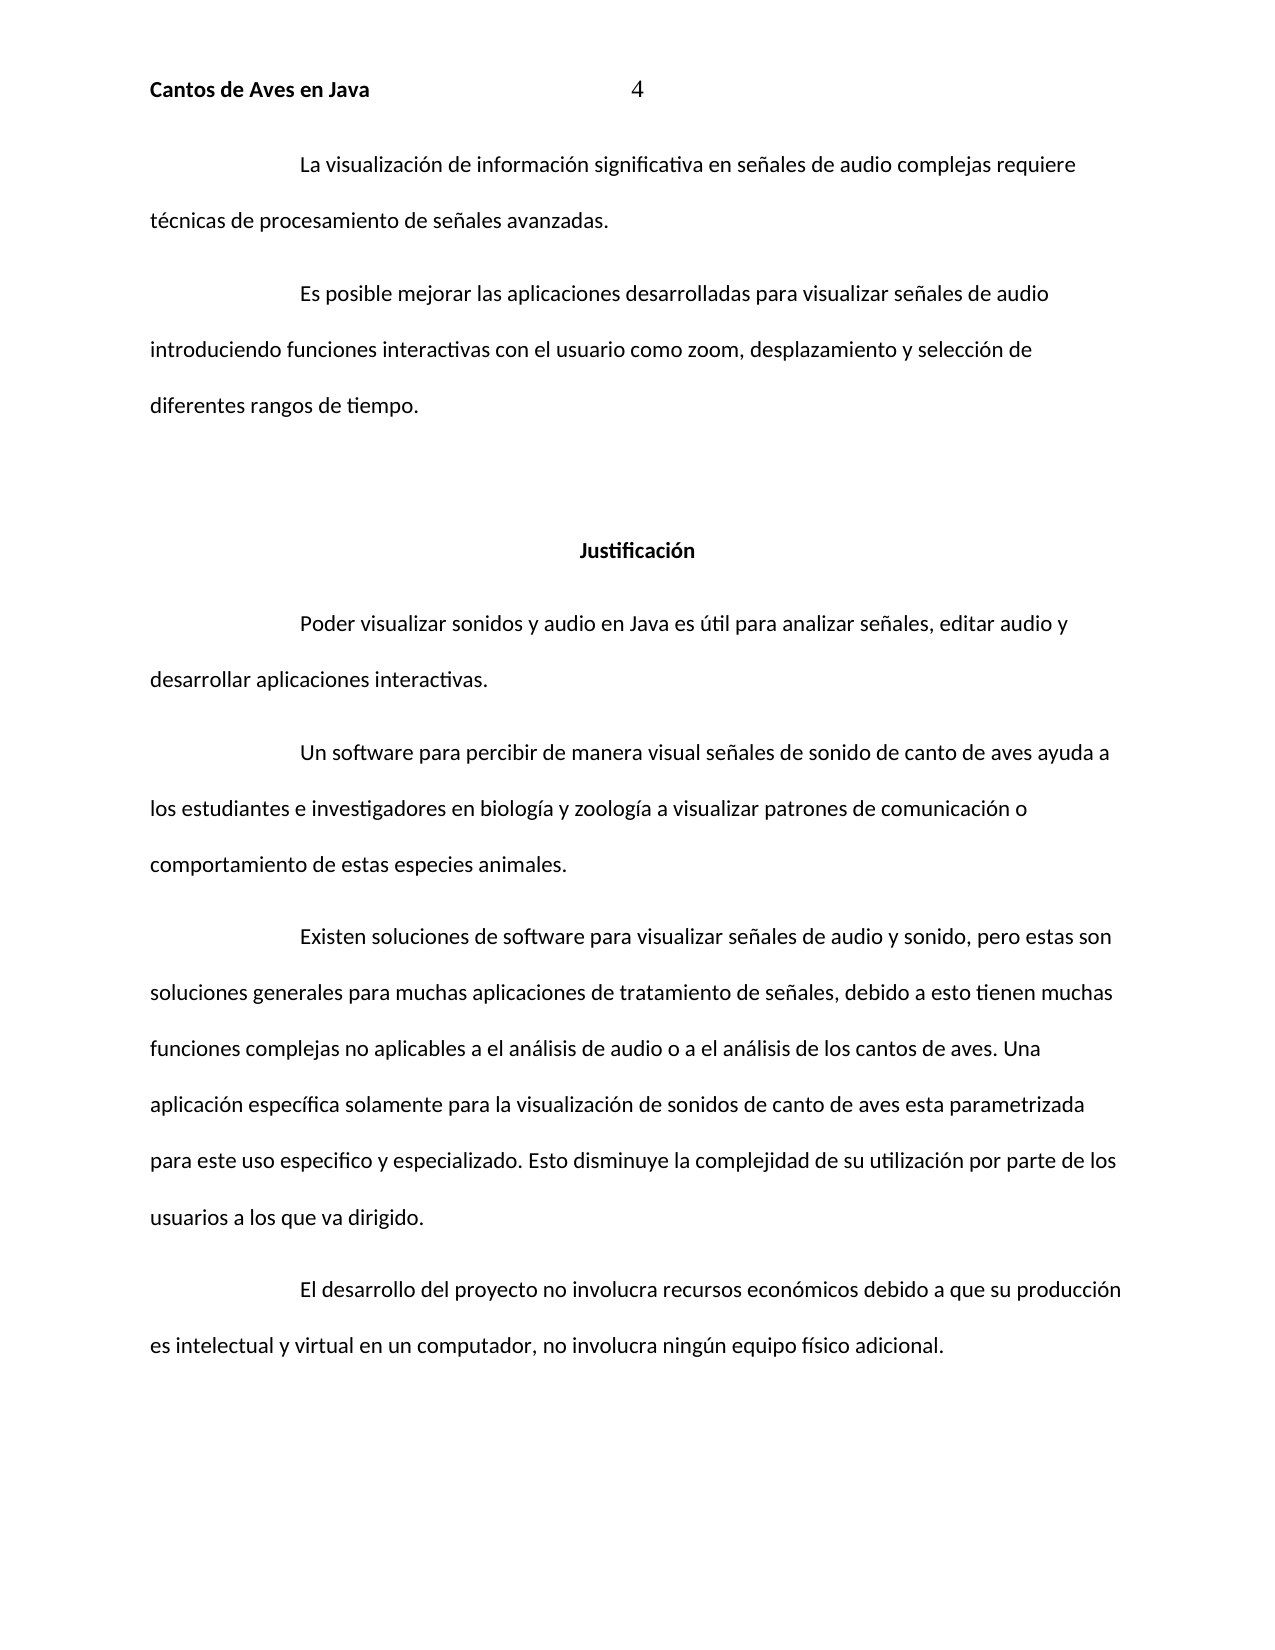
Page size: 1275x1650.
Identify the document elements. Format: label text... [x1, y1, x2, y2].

text La visualización de información significativa en señales de audio complejas requiere técnicas de procesamiento de señales avanzadas. [150, 150, 1125, 234]
text Existen soluciones de software para visualizar señales de audio y sonido, pero estas son soluciones generales para muchas aplicaciones de tratamiento de señales, debido a esto tienen muchas funciones complejas no aplicables a el análisis de audio o a el análisis de los cantos de aves. Una aplicación específica solamente para la visualización de sonidos de canto de aves esta parametrizada para este uso especifico y especializado. Esto disminuye la complejidad de su utilización por parte de los usuarios a los que va dirigido. [150, 922, 1125, 1231]
text Justificación [150, 536, 1125, 564]
text Poder visualizar sonidos y audio en Java es útil para analizar señales, editar audio y desarrollar aplicaciones interactivas. [150, 609, 1125, 693]
text Un software para percibir de manera visual señales de sonido de canto de aves ayuda a los estudiantes e investigadores en biología y zoología a visualizar patrones de comunicación o comportamiento de estas especies animales. [150, 738, 1125, 878]
text El desarrollo del proyecto no involucra recursos económicos debido a que su producción es intelectual y virtual en un computador, no involucra ningún equipo físico adicional. [150, 1275, 1125, 1359]
text Es posible mejorar las aplicaciones desarrolladas para visualizar señales de audio introduciendo funciones interactivas con el usuario como zoom, desplazamiento y selección de diferentes rangos de tiempo. [150, 279, 1125, 419]
